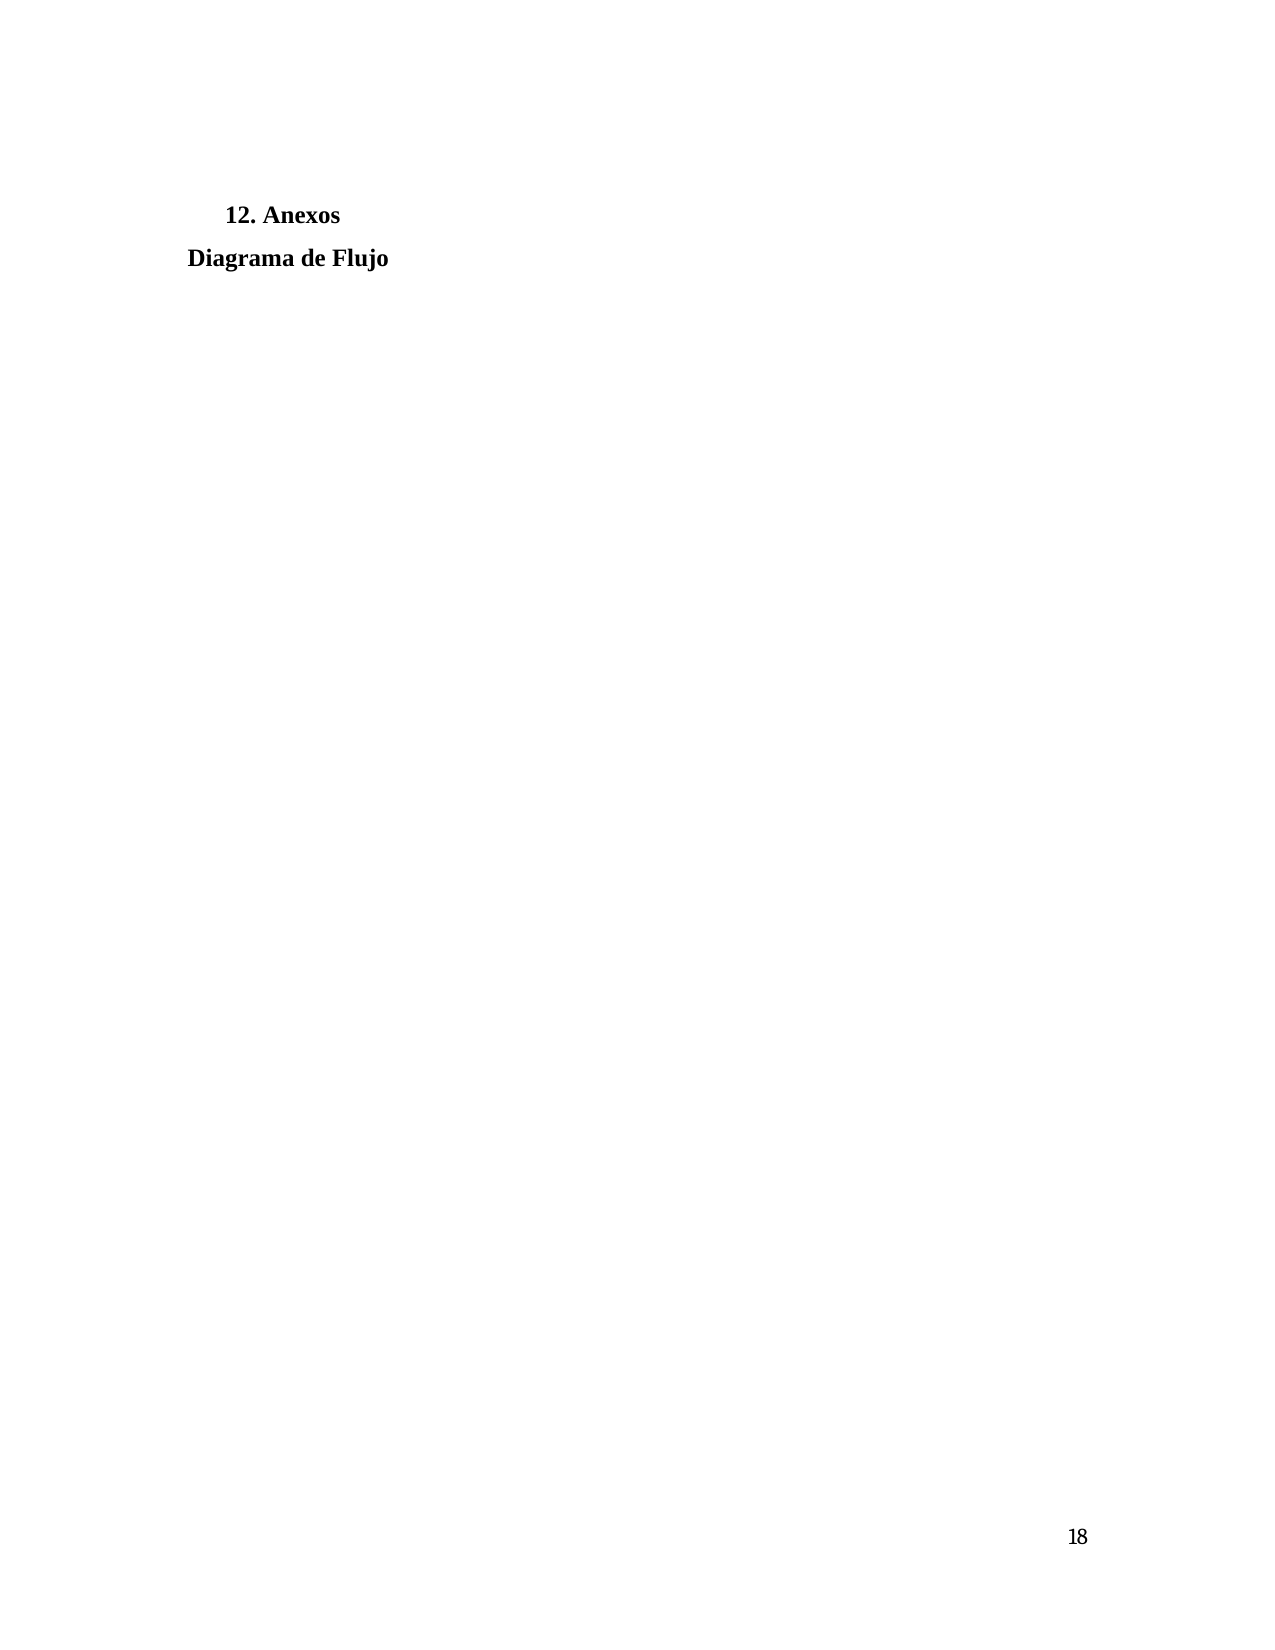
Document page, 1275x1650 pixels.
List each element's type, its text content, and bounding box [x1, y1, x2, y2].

subtitle Anexos [225, 200, 1087, 229]
text Diagrama de Flujo [187, 243, 1087, 272]
